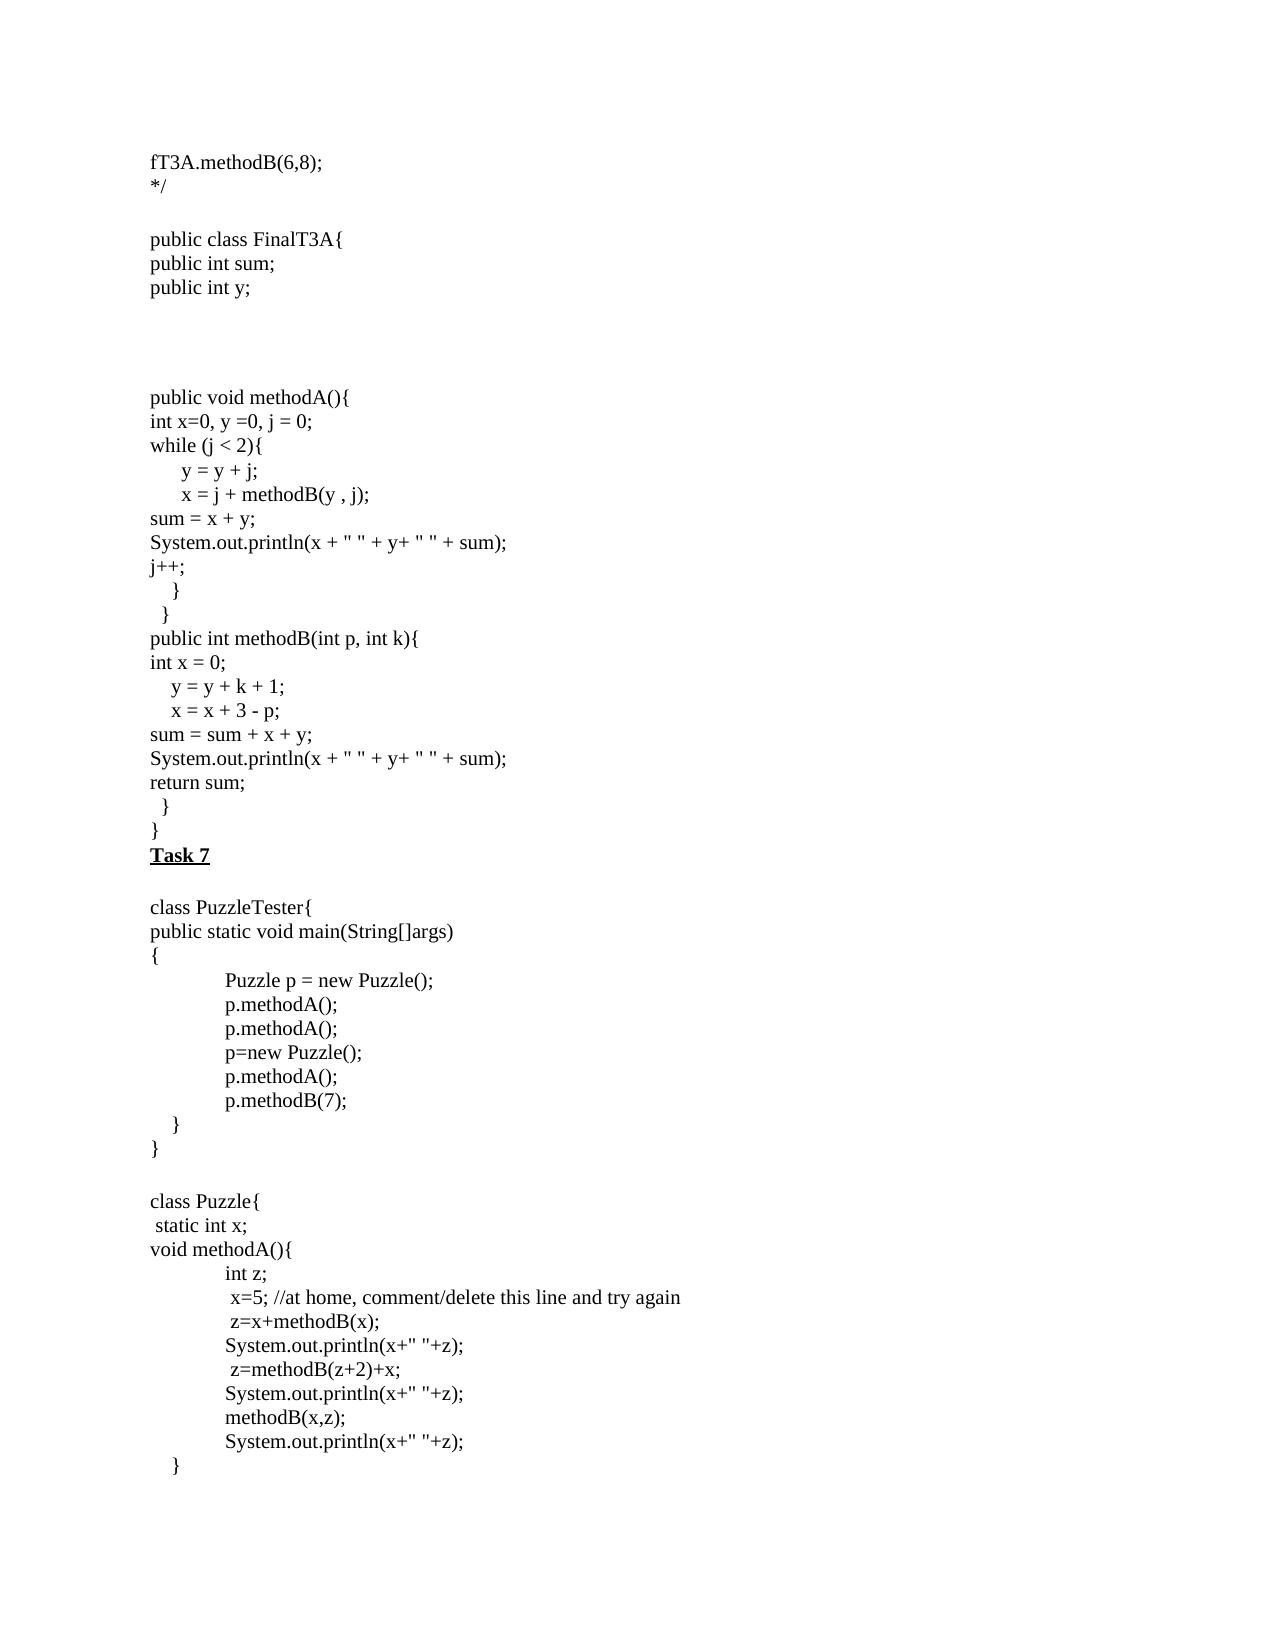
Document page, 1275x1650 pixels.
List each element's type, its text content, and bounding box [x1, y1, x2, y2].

text z=x+methodB(x); [225, 1309, 1125, 1333]
text p.methodA(); [225, 1016, 1125, 1040]
text p.methodA(); [225, 1064, 1125, 1088]
text System.out.println(x+" "+z); [225, 1333, 1125, 1357]
text int z; [225, 1261, 1125, 1285]
text x=5; //at home, comment/delete this line and try again [225, 1285, 1125, 1309]
text Puzzle p = new Puzzle(); [150, 967, 1125, 992]
text */ [150, 174, 1125, 198]
text y = y + j; [150, 457, 1125, 482]
text j++; [150, 554, 1125, 578]
text class PuzzleTester{ [150, 895, 1125, 919]
text public int methodB(int p, int k){ [150, 626, 1125, 650]
text int x = 0; [150, 650, 1125, 674]
text class Puzzle{ [150, 1189, 1125, 1213]
text public static void main(String[]args) [150, 919, 1125, 943]
text p.methodB(7); [225, 1088, 1125, 1112]
text return sum; [150, 770, 1125, 794]
text public class FinalT3A{ [150, 227, 1125, 251]
text } [150, 1112, 1125, 1136]
text sum = sum + x + y; [150, 722, 1125, 746]
text p=new Puzzle(); [150, 1040, 1125, 1064]
text int x=0, y =0, j = 0; [150, 409, 1125, 433]
text p.methodA(); [225, 992, 1125, 1016]
text public int y; [150, 275, 1125, 299]
text System.out.println(x+" "+z); [225, 1381, 1125, 1405]
text System.out.println(x+" "+z); [225, 1429, 1125, 1453]
text } [150, 1136, 1125, 1160]
text public int sum; [150, 251, 1125, 275]
text } [150, 578, 1125, 602]
text System.out.println(x + " " + y+ " " + sum); [150, 530, 1125, 554]
text static int x; [150, 1213, 1125, 1237]
text y = y + k + 1; [150, 674, 1125, 698]
text while (j < 2){ [150, 433, 1125, 457]
text } [150, 794, 1125, 818]
text z=methodB(z+2)+x; [225, 1357, 1125, 1381]
text public void methodA(){ [150, 385, 1125, 409]
text fT3A.methodB(6,8); [150, 150, 1125, 174]
text } [150, 602, 1125, 626]
text { [150, 943, 1125, 967]
text void methodA(){ [150, 1237, 1125, 1261]
text Task 7 [150, 842, 1125, 867]
text } [150, 1453, 1125, 1477]
text sum = x + y; [150, 506, 1125, 530]
text x = j + methodB(y , j); [150, 482, 1125, 506]
text methodB(x,z); [225, 1405, 1125, 1429]
text } [150, 818, 1125, 842]
text x = x + 3 - p; [150, 698, 1125, 722]
text System.out.println(x + " " + y+ " " + sum); [150, 746, 1125, 770]
